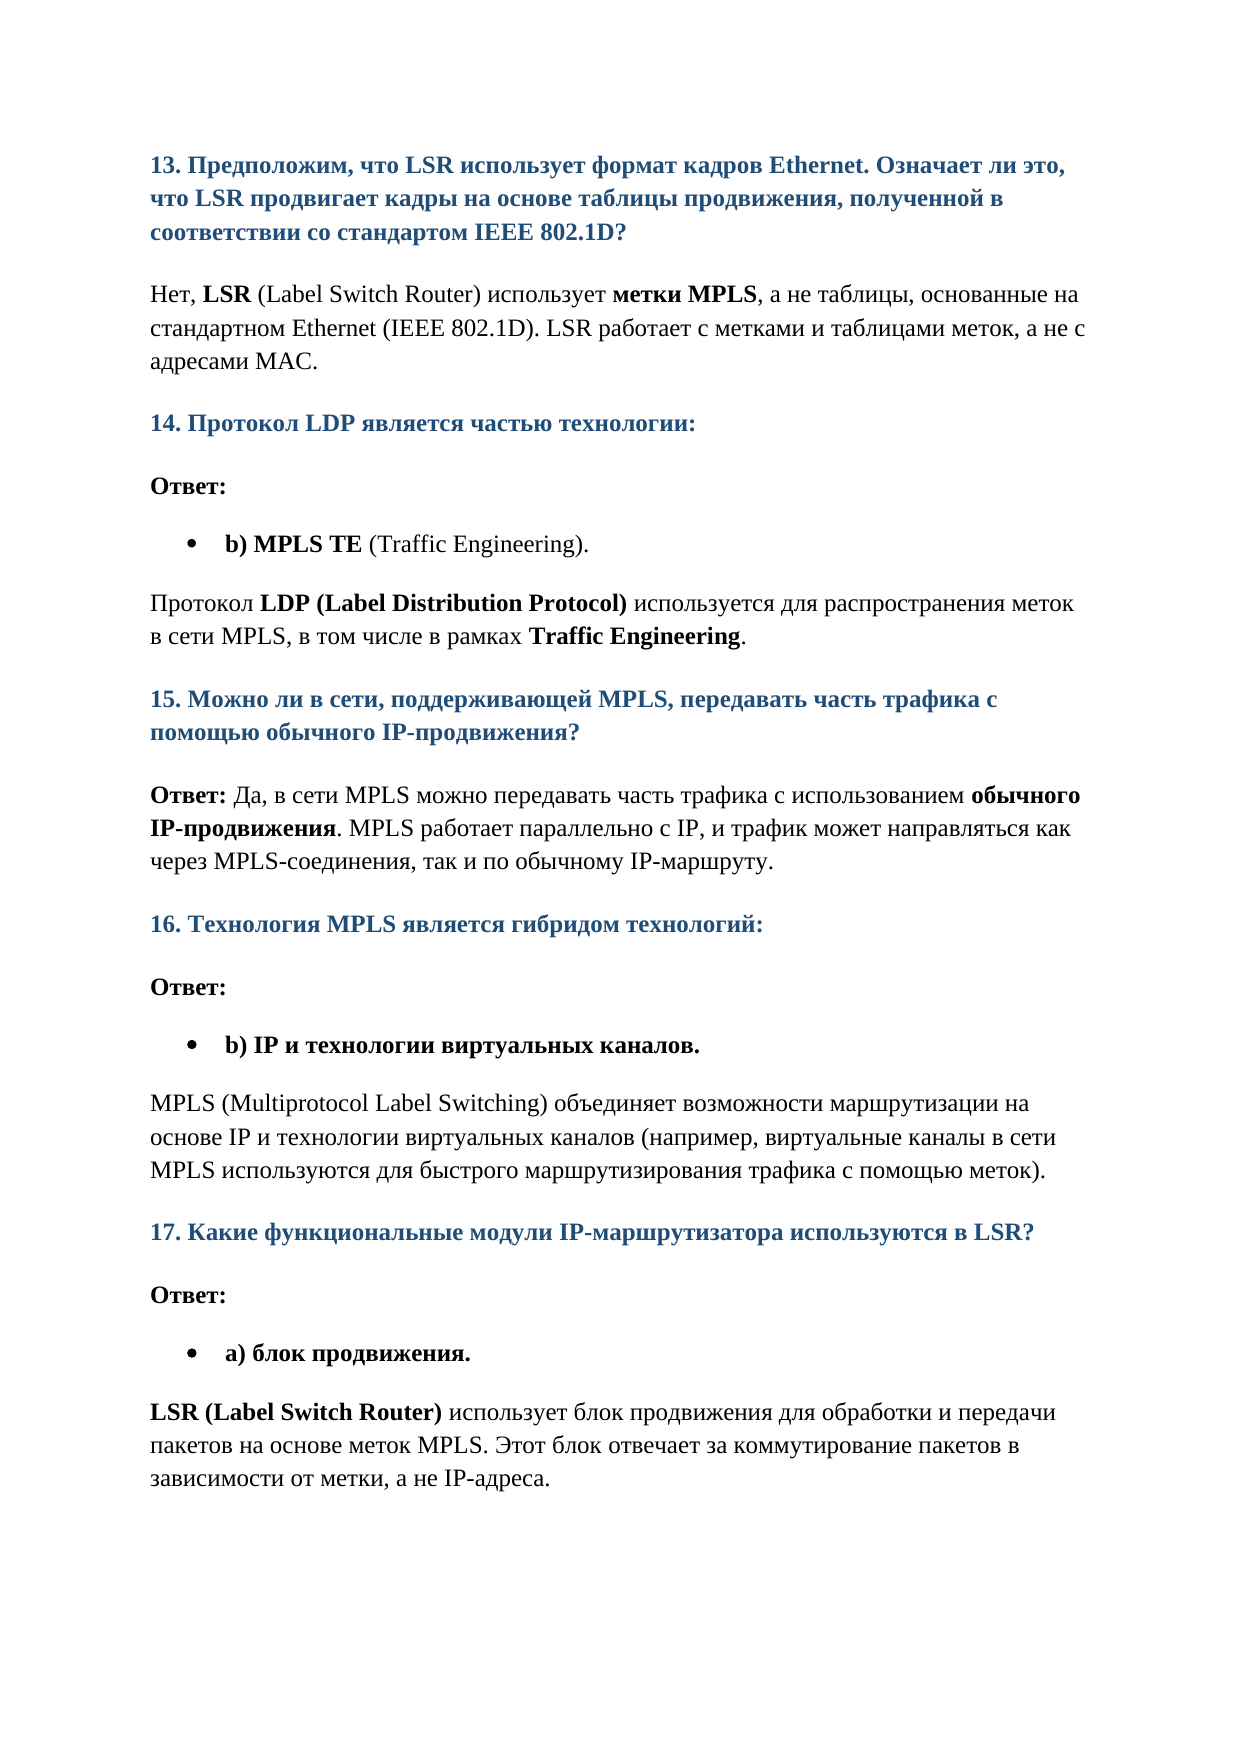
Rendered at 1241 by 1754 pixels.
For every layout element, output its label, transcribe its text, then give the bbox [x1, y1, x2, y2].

text Ответ: Да, в сети MPLS можно передавать часть трафика с использованием обычного IP-продвижения. MPLS работает параллельно с IP, и трафик может направляться как через MPLS-соединения, так и по обычному IP-маршруту. [150, 780, 1090, 875]
text Нет, LSR (Label Switch Router) использует метки MPLS, а не таблицы, основанные на стандартном Ethernet (IEEE 802.1D). LSR работает с метками и таблицами меток, а не с адресами MAC. [150, 279, 1090, 375]
list b) IP и технологии виртуальных каналов. [187, 1030, 1090, 1059]
text Ответ: [150, 972, 1090, 1000]
list a) блок продвижения. [187, 1338, 1090, 1367]
text Протокол LDP (Label Distribution Protocol) используется для распространения меток в сети MPLS, в том числе в рамках Traffic Engineering. [150, 588, 1090, 650]
text Ответ: [150, 1280, 1090, 1309]
text MPLS (Multiprotocol Label Switching) объединяет возможности маршрутизации на основе IP и технологии виртуальных каналов (например, виртуальные каналы в сети MPLS используются для быстрого маршрутизирования трафика с помощью меток). [150, 1088, 1090, 1184]
list b) MPLS TE (Traffic Engineering). [187, 529, 1090, 558]
subtitle 17. Какие функциональные модули IP-маршрутизатора используются в LSR? [150, 1217, 1090, 1246]
text LSR (Label Switch Router) использует блок продвижения для обработки и передачи пакетов на основе меток MPLS. Этот блок отвечает за коммутирование пакетов в зависимости от метки, а не IP-адреса. [150, 1397, 1090, 1492]
text Ответ: [150, 471, 1090, 500]
subtitle 14. Протокол LDP является частью технологии: [150, 408, 1090, 437]
subtitle 15. Можно ли в сети, поддерживающей MPLS, передавать часть трафика с помощью обычного IP-продвижения? [150, 684, 1090, 746]
subtitle 16. Технология MPLS является гибридом технологий: [150, 909, 1090, 938]
subtitle 13. Предположим, что LSR использует формат кадров Ethernet. Означает ли это, что LSR продвигает кадры на основе таблицы продвижения, полученной в соответствии со стандартом IEEE 802.1D? [150, 150, 1090, 245]
